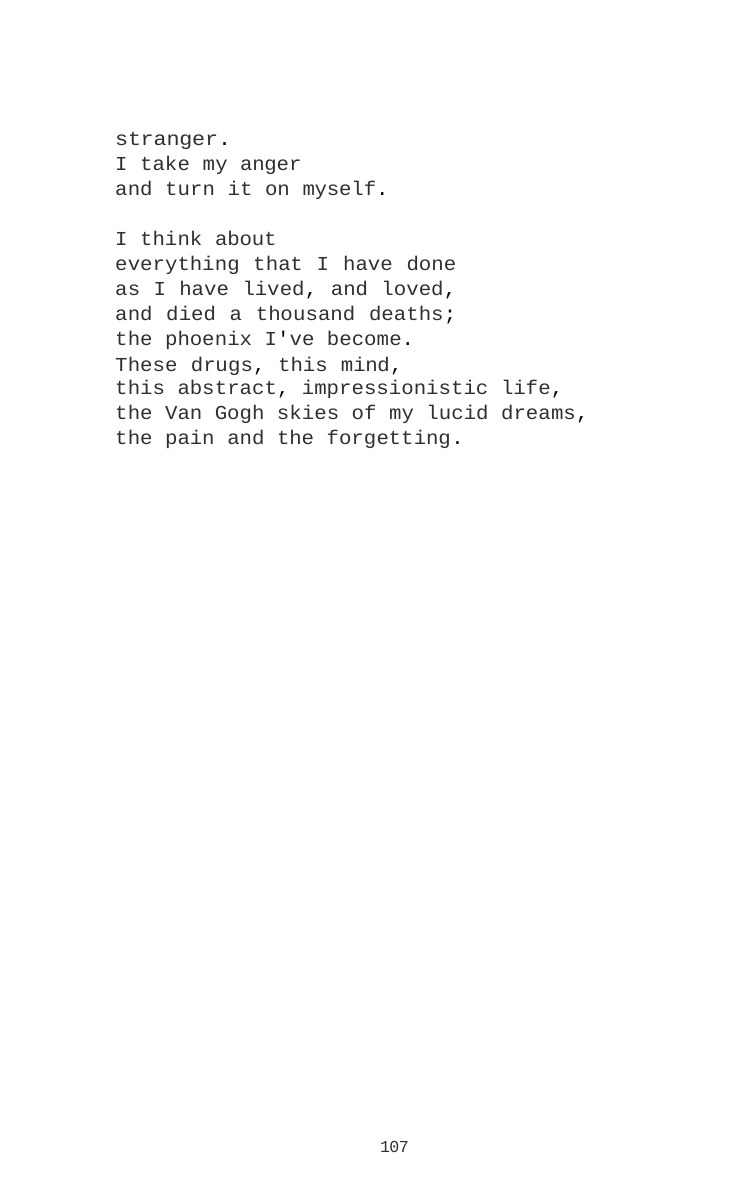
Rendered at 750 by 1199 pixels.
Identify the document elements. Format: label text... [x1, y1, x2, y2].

text and turn it on myself. [115, 179, 712, 202]
text These drugs, this mind, [115, 353, 712, 376]
text stranger. [115, 129, 712, 152]
text this abstract, impressionistic life, the Van Gogh skies of my lucid dreams, the pain and the forgetting. [115, 378, 595, 450]
text I take my anger [115, 154, 712, 177]
text everything that I have done as I have lived, and loved, and died a thousand deaths; the phoenix I've become. [115, 254, 456, 351]
text I think about [115, 229, 712, 252]
